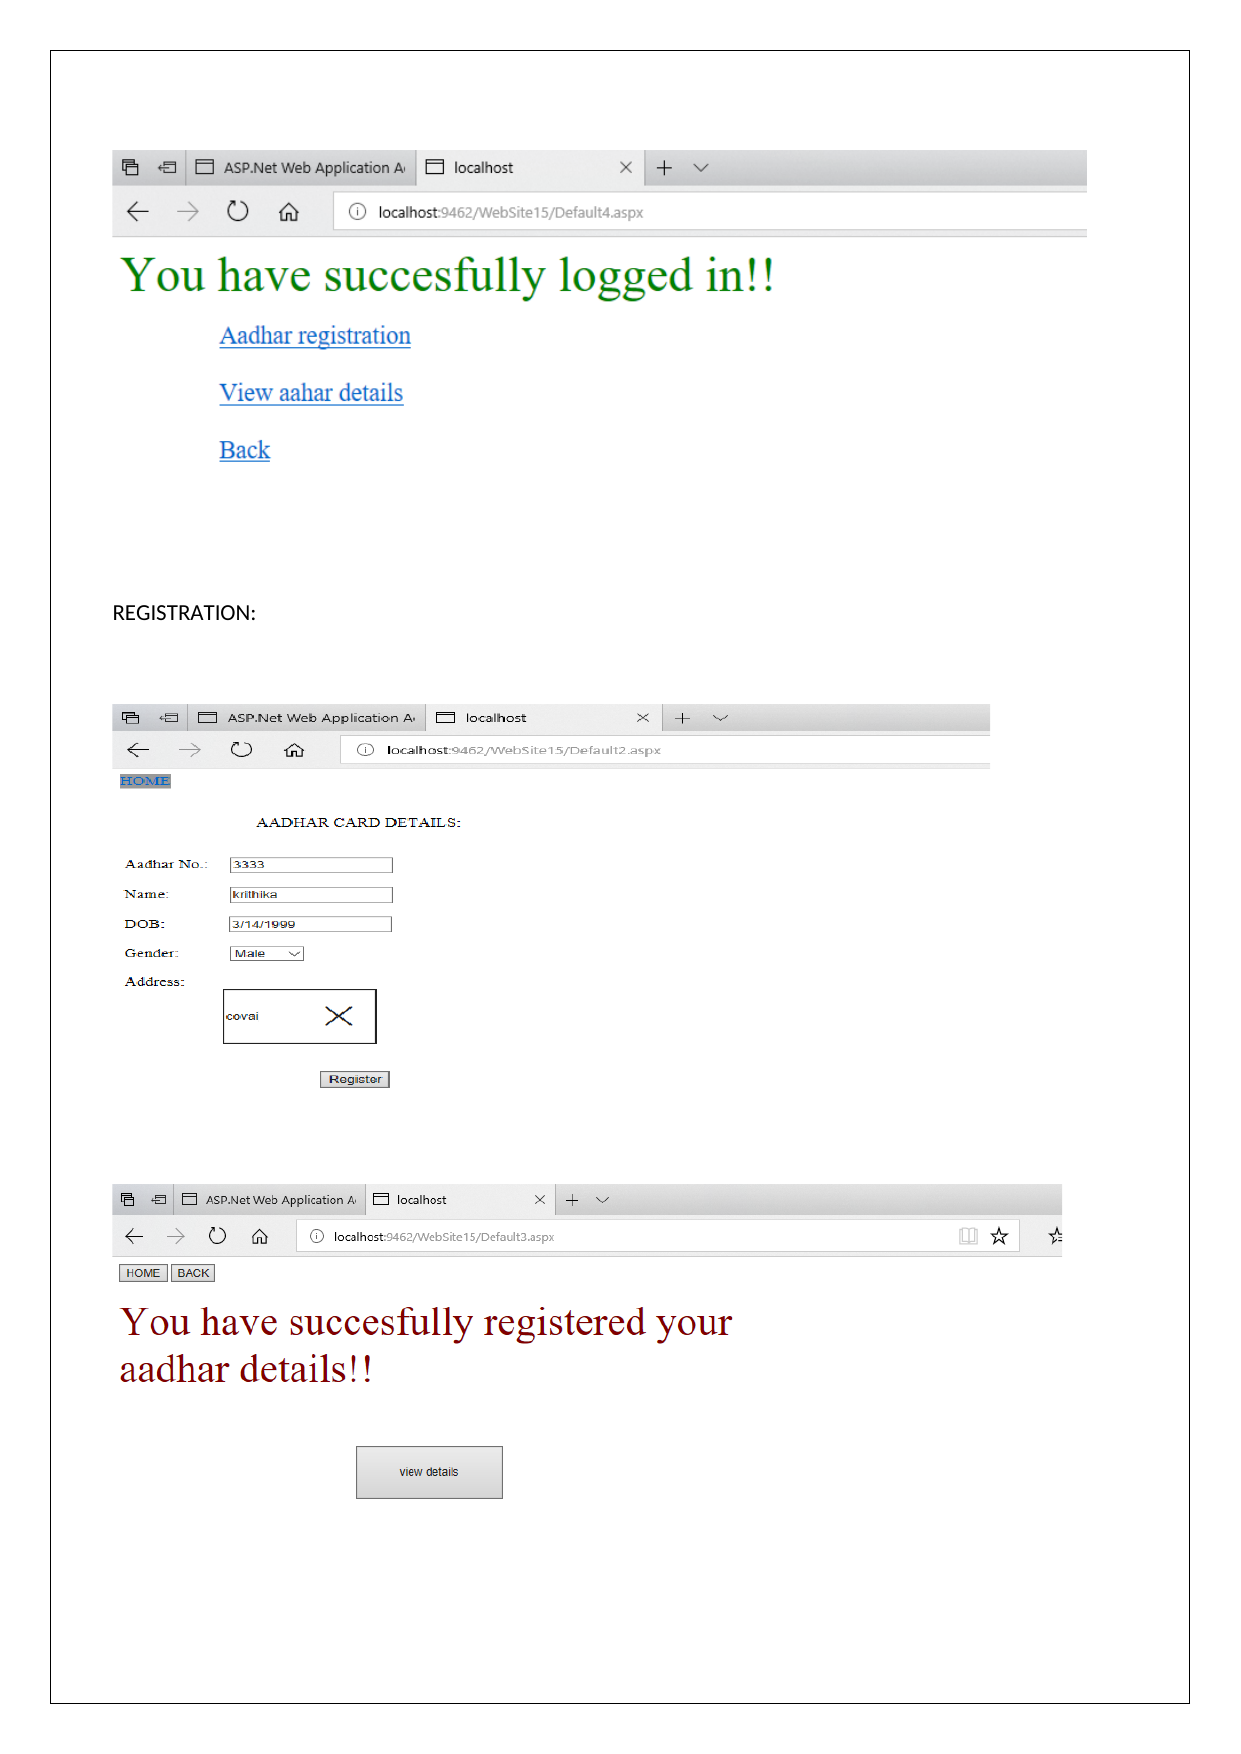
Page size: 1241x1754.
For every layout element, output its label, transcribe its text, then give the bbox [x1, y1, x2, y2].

text REGISTRATION: [112, 598, 1128, 626]
picture [112, 704, 991, 1160]
picture [112, 150, 1087, 574]
picture [112, 1184, 1063, 1578]
